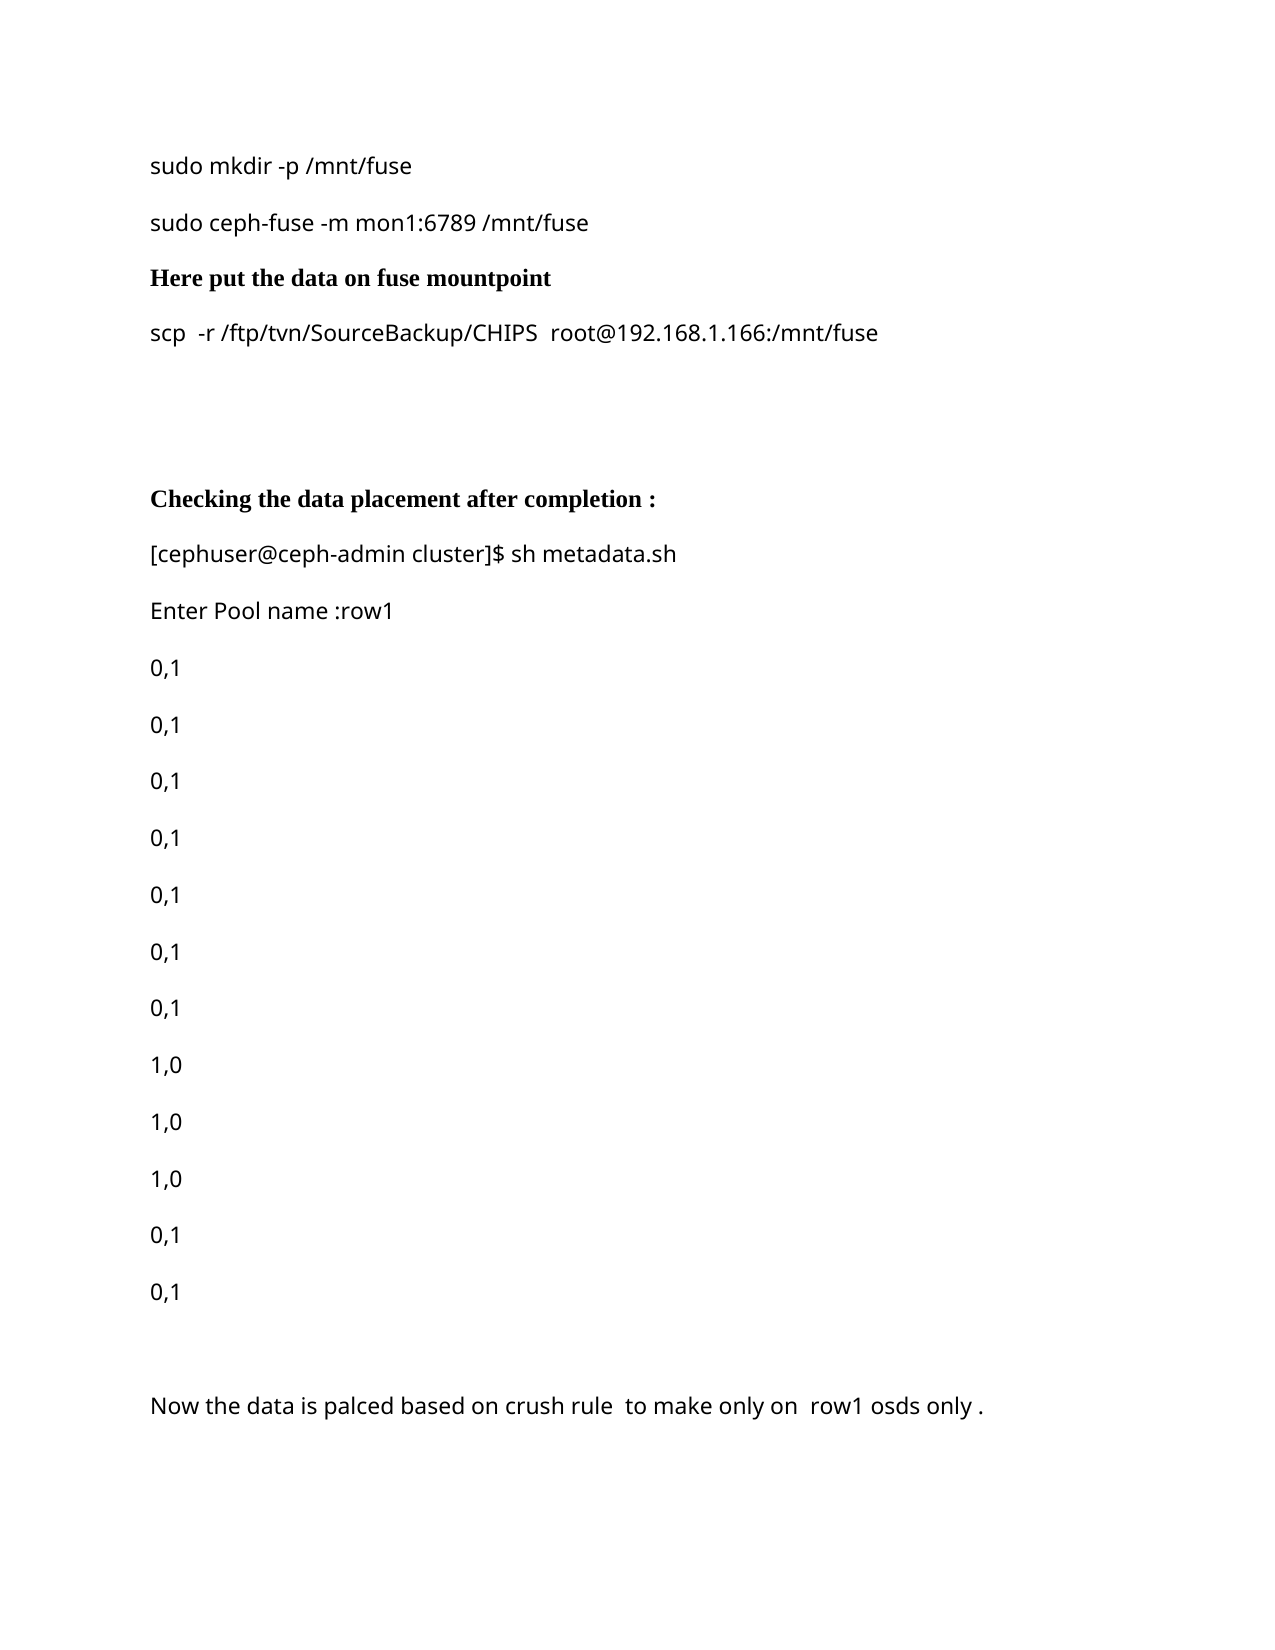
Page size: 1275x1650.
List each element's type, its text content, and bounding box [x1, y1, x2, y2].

text 1,0 [150, 1049, 1125, 1080]
text scp -r /ftp/tvn/SourceBackup/CHIPS root@192.168.1.166:/mnt/fuse [150, 317, 1125, 349]
text Here put the data on fuse mountpoint [150, 263, 1125, 292]
text sudo ceph-fuse -m mon1:6789 /mnt/fuse [150, 207, 1125, 238]
text 0,1 [150, 1219, 1125, 1251]
text sudo mkdir -p /mnt/fuse [150, 150, 1125, 181]
text Now the data is palced based on crush rule to make only on row1 osds only . [150, 1390, 1125, 1421]
text 0,1 [150, 822, 1125, 853]
text Enter Pool name :row1 [150, 595, 1125, 626]
text Checking the data placement after completion : [150, 484, 1125, 513]
text 0,1 [150, 765, 1125, 797]
text 1,0 [150, 1163, 1125, 1194]
text 0,1 [150, 652, 1125, 683]
text 0,1 [150, 708, 1125, 740]
text 1,0 [150, 1106, 1125, 1137]
text 0,1 [150, 879, 1125, 910]
text 0,1 [150, 936, 1125, 967]
text [cephuser@ceph-admin cluster]$ sh metadata.sh [150, 538, 1125, 569]
text 0,1 [150, 1276, 1125, 1307]
text 0,1 [150, 992, 1125, 1024]
